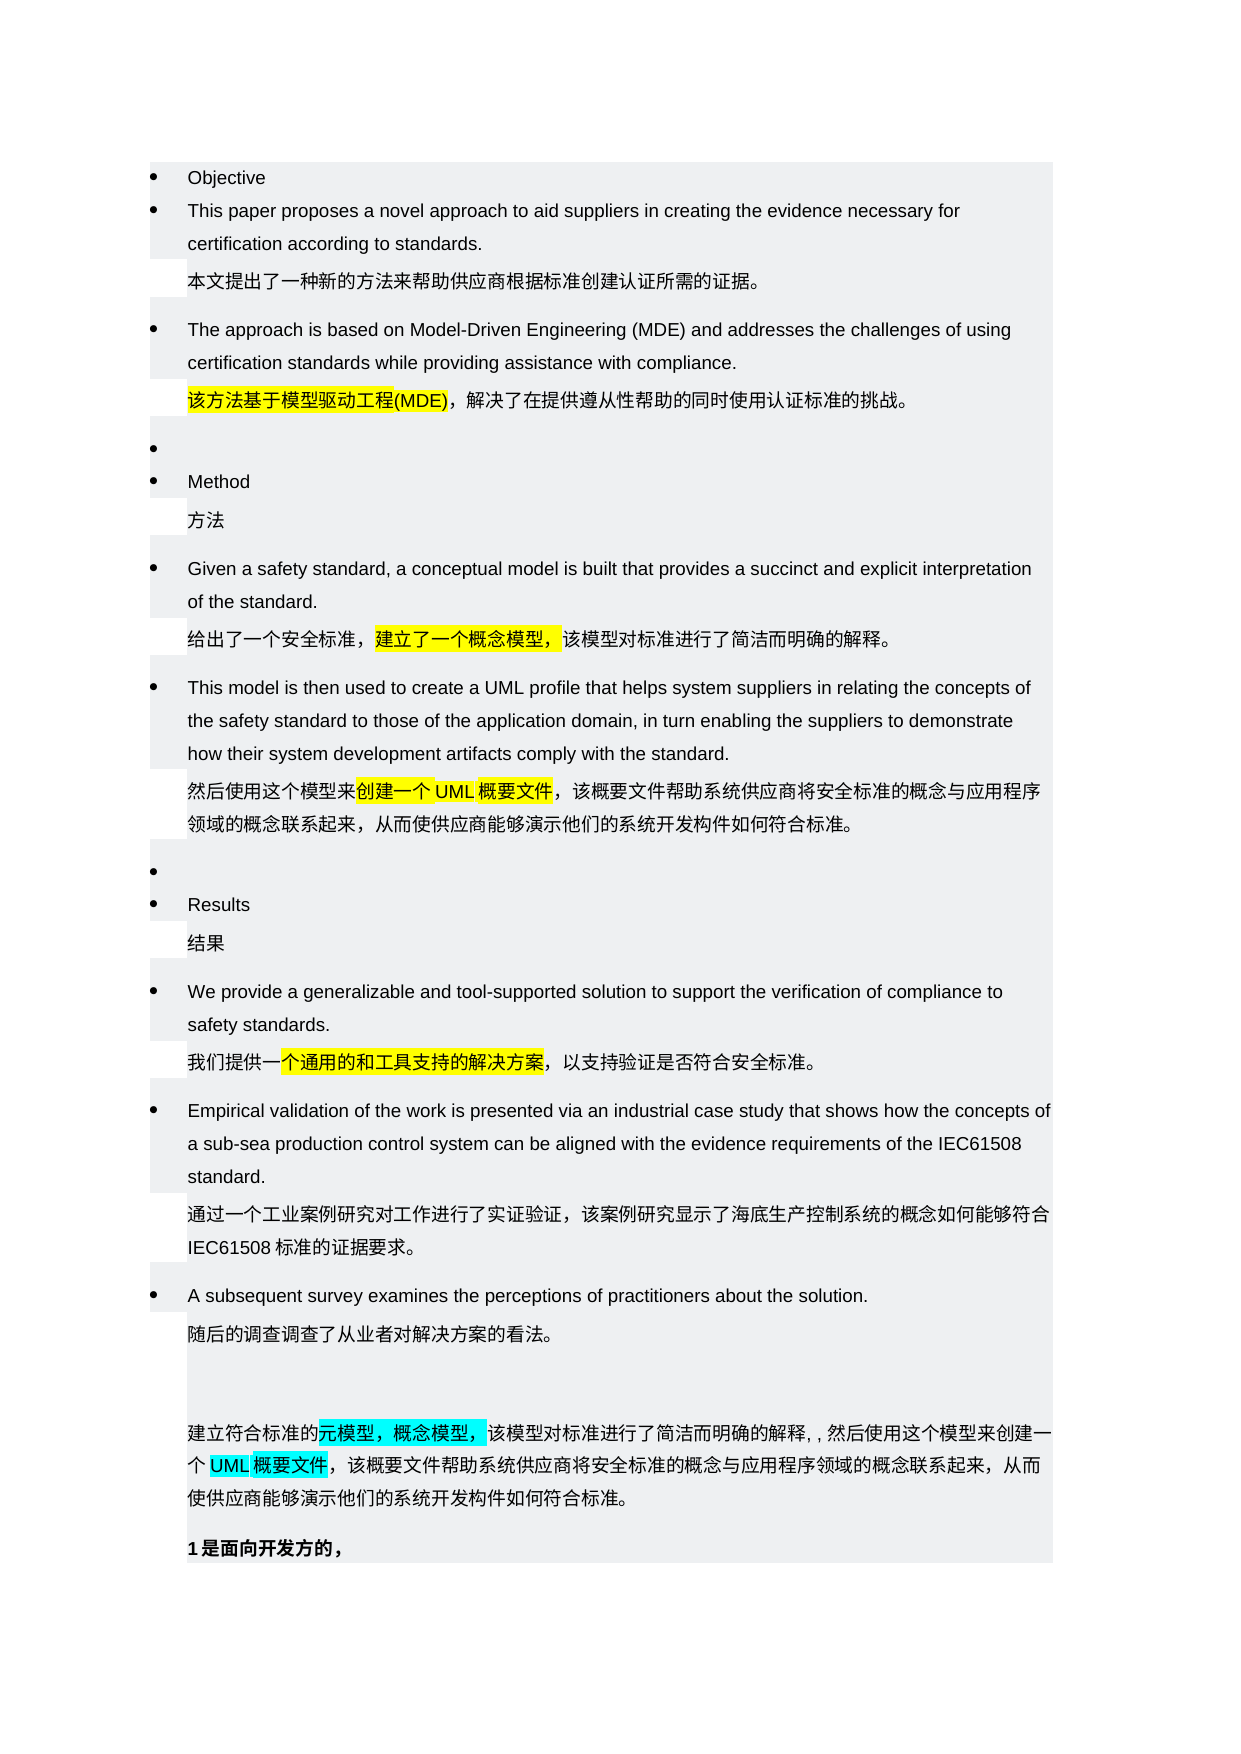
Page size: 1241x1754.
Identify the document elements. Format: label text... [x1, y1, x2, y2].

text 方法 [187, 503, 1053, 535]
text 然后使用这个模型来创建一个UML概要文件，该概要文件帮助系统供应商将安全标准的概念与应用程序领域的概念联系起来，从而使供应商能够演示他们的系统开发构件如何符合标准。 [187, 774, 1053, 839]
list This paper proposes a novel approach to aid suppliers in creating the evidence necessary for certification according to standards. [150, 194, 1053, 259]
text 给出了一个安全标准，建立了一个概念模型，该模型对标准进行了简洁而明确的解释。 [187, 622, 1053, 655]
text 1是面向开发方的， [187, 1531, 1053, 1563]
list The approach is based on Model-Driven Engineering (MDE) and addresses the challenges of using certification standards while providing assistance with compliance. [150, 314, 1053, 379]
list Objective [150, 162, 1053, 194]
list A subsequent survey examines the perceptions of practitioners about the solution. [150, 1279, 1053, 1312]
list This model is then used to create a UML profile that helps system suppliers in relating the concepts of the safety standard to those of the application domain, in turn enabling the suppliers to demonstrate how their system development artifacts comply with the standard. [150, 672, 1053, 769]
list Empirical validation of the work is presented via an industrial case study that shows how the concepts of a sub-sea production control system can be aligned with the evidence requirements of the IEC61508 standard. [150, 1095, 1053, 1193]
text 通过一个工业案例研究对工作进行了实证验证，该案例研究显示了海底生产控制系统的概念如何能够符合IEC61508标准的证据要求。 [187, 1197, 1053, 1262]
text 本文提出了一种新的方法来帮助供应商根据标准创建认证所需的证据。 [187, 264, 1053, 297]
list Given a safety standard, a conceptual model is built that provides a succinct and explicit interpretation of the standard. [150, 553, 1053, 618]
text 该方法基于模型驱动工程(MDE)，解决了在提供遵从性帮助的同时使用认证标准的挑战。 [187, 383, 1053, 416]
list Method [150, 466, 1053, 498]
text 我们提供一个通用的和工具支持的解决方案，以支持验证是否符合安全标准。 [187, 1045, 1053, 1078]
list We provide a generalizable and tool-supported solution to support the verification of compliance to safety standards. [150, 976, 1053, 1041]
text 结果 [187, 926, 1053, 958]
text 随后的调查调查了从业者对解决方案的看法。 [187, 1317, 1053, 1349]
list Results [150, 889, 1053, 921]
text 建立符合标准的元模型，概念模型，该模型对标准进行了简洁而明确的解释, , 然后使用这个模型来创建一个UML概要文件，该概要文件帮助系统供应商将安全标准的概念与应用程序领域的概念联系起来，从而使供应商能够演示他们的系统开发构件如何符合标准。 [187, 1416, 1053, 1513]
